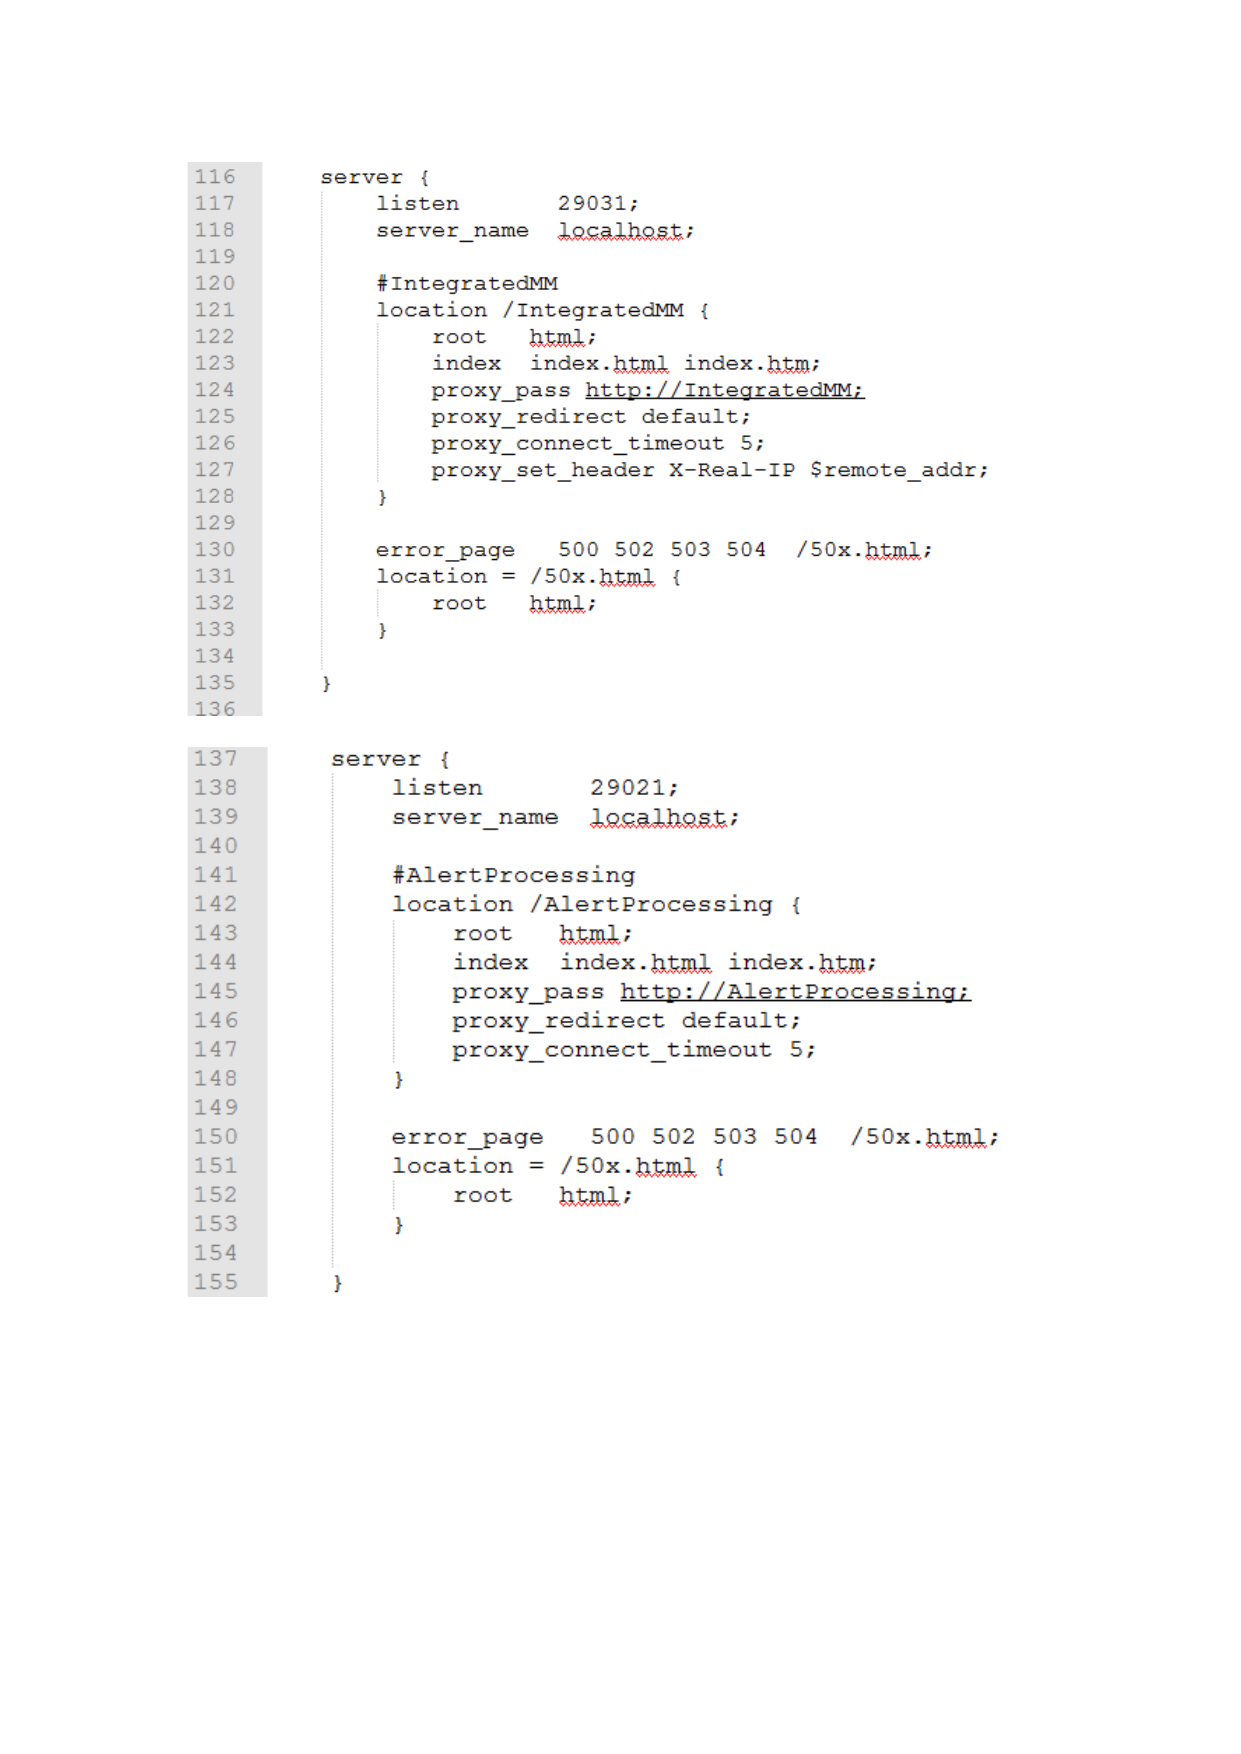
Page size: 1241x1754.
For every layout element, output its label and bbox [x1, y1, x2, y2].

picture [187, 162, 1053, 716]
picture [187, 747, 1053, 1297]
